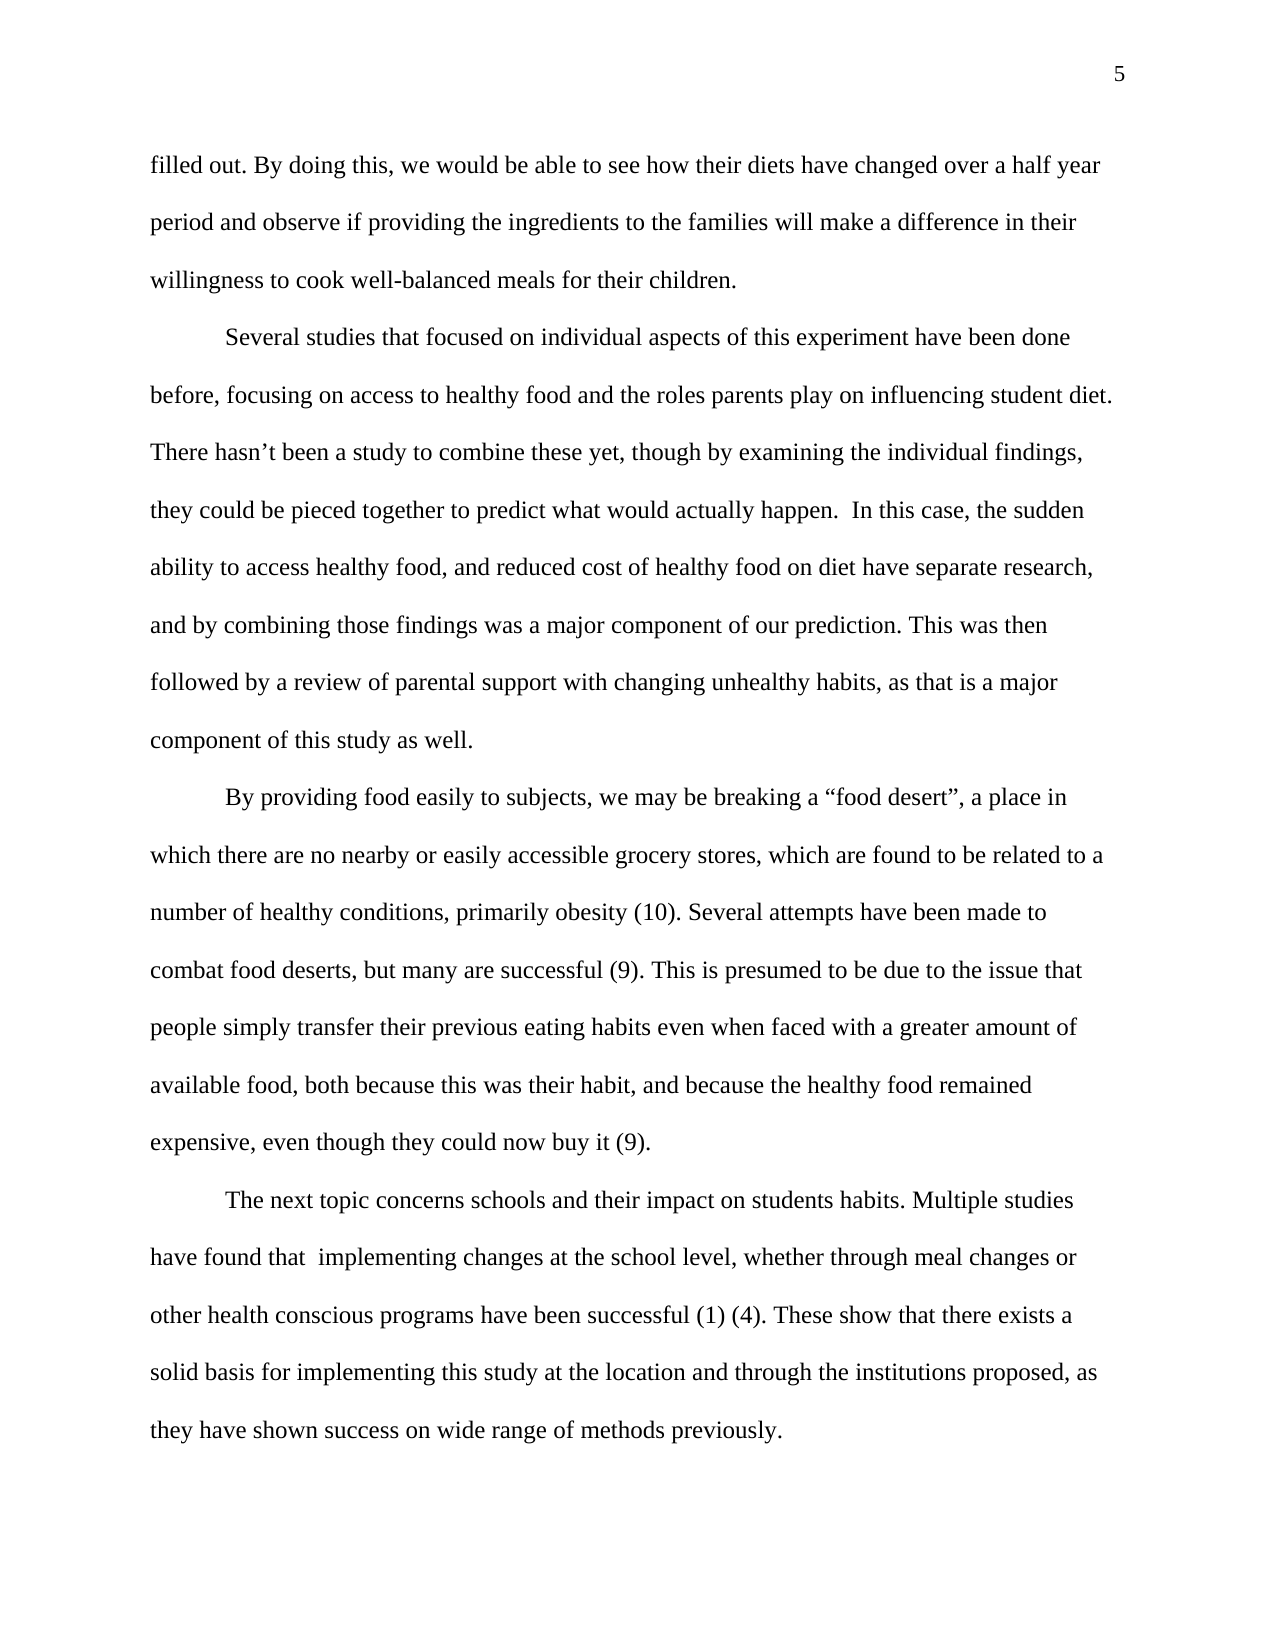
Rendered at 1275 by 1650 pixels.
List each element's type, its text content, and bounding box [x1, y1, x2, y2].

text The next topic concerns schools and their impact on students habits. Multiple studies have found that implementing changes at the school level, whether through meal changes or other health conscious programs have been successful (1) (4). These show that there exists a solid basis for implementing this study at the location and through the institutions proposed, as they have shown success on wide range of methods previously. [150, 1185, 1125, 1444]
text By providing food easily to subjects, we may be breaking a “food desert”, a place in which there are no nearby or easily accessible grocery stores, which are found to be related to a number of healthy conditions, primarily obesity (10). Several attempts have been made to combat food deserts, but many are successful (9). This is presumed to be due to the issue that people simply transfer their previous eating habits even when faced with a greater amount of available food, both because this was their habit, and because the healthy food remained expensive, even though they could now buy it (9). [150, 782, 1125, 1156]
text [150, 150, 1125, 294]
text Several studies that focused on individual aspects of this experiment have been done before, focusing on access to healthy food and the roles parents play on influencing student diet. There hasn’t been a study to combine these yet, though by examining the individual findings, they could be pieced together to predict what would actually happen. In this case, the sudden ability to access healthy food, and reduced cost of healthy food on diet have separate research, and by combining those findings was a major component of our prediction. This was then followed by a review of parental support with changing unhealthy habits, as that is a major component of this study as well. [150, 322, 1125, 754]
